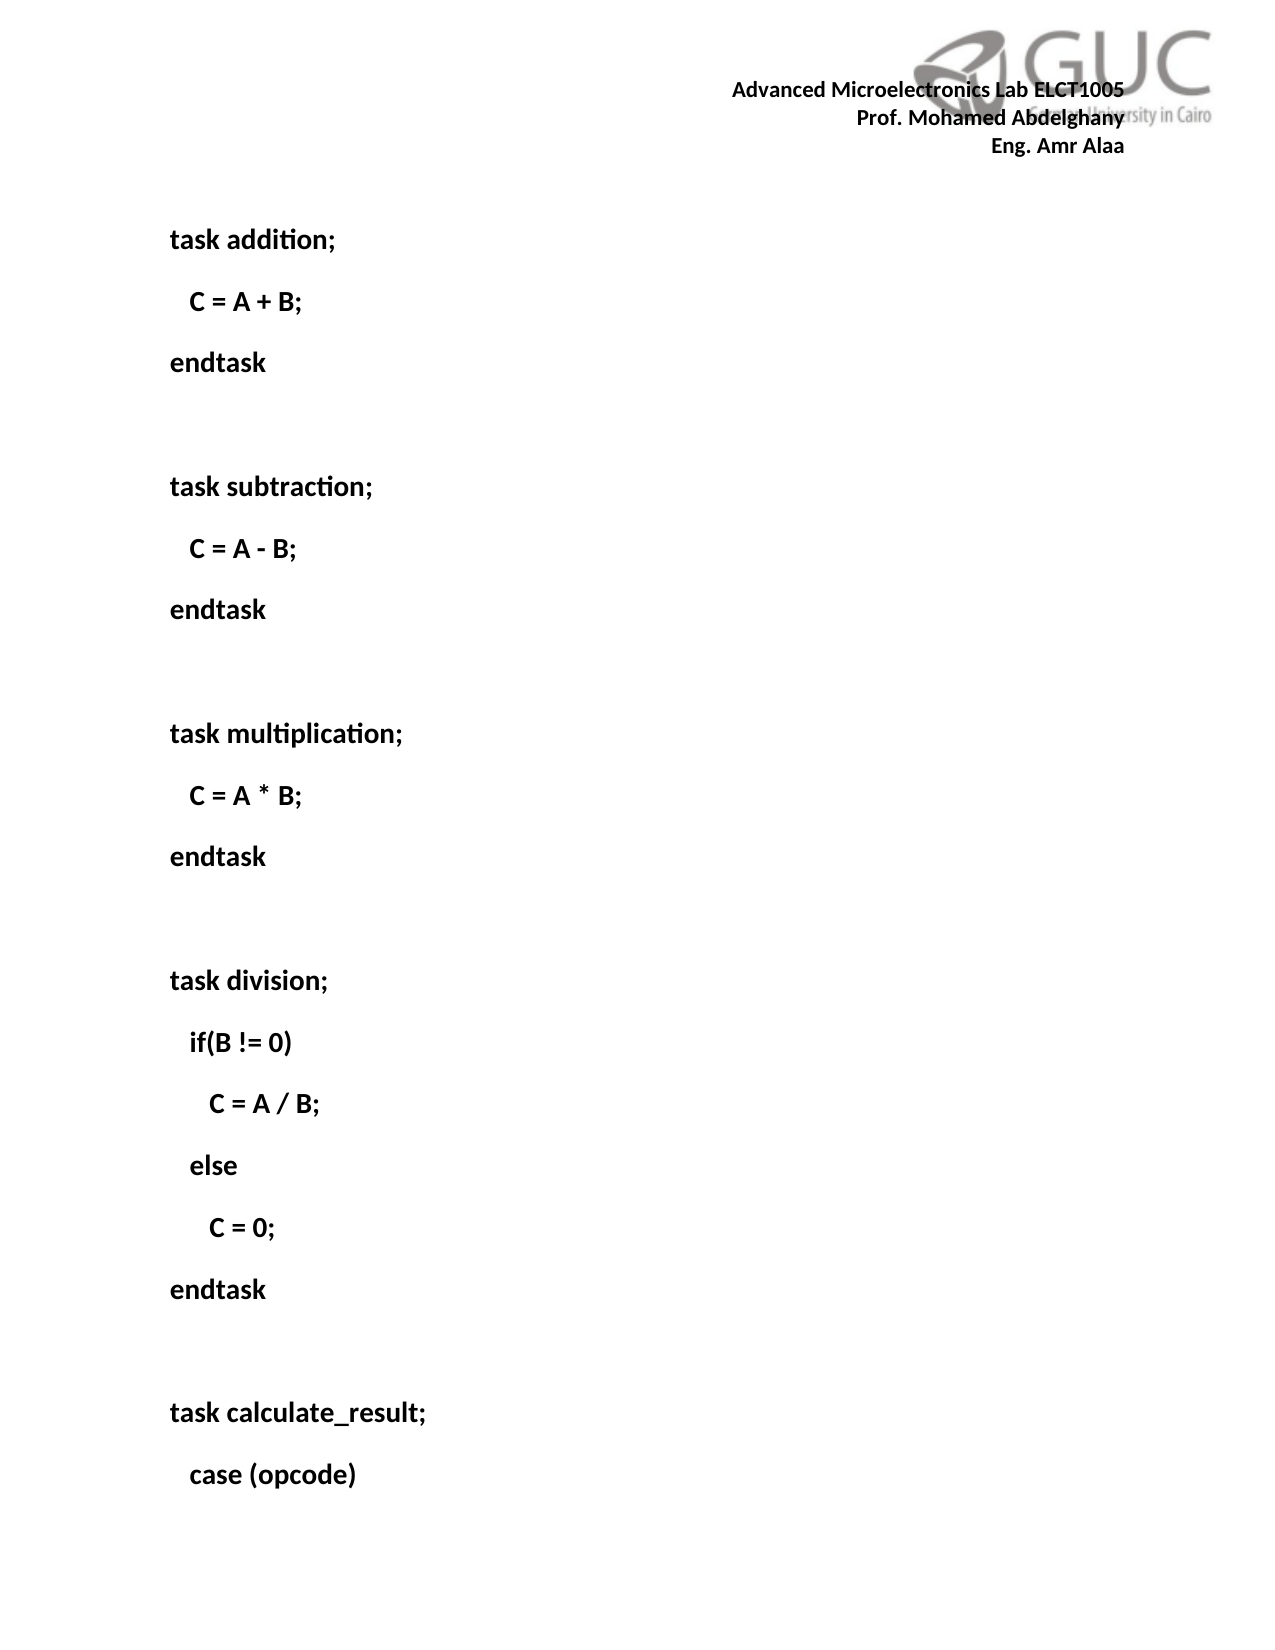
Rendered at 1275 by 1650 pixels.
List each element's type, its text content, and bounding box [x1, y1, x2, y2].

text else [150, 1147, 1125, 1183]
text C = A / B; [150, 1086, 1125, 1121]
text C = 0; [150, 1209, 1125, 1245]
text endtask [150, 344, 1125, 380]
text task multiplication; [150, 715, 1125, 751]
text endtask [150, 1271, 1125, 1307]
text if(B != 0) [150, 1024, 1125, 1059]
text task division; [150, 962, 1125, 998]
text endtask [150, 838, 1125, 874]
text case (opcode) [150, 1456, 1125, 1492]
text C = A * B; [150, 777, 1125, 812]
text C = A - B; [150, 530, 1125, 565]
text task addition; [150, 221, 1125, 256]
text task calculate_result; [150, 1394, 1125, 1430]
text task subtraction; [150, 468, 1125, 503]
text endtask [150, 591, 1125, 627]
picture [913, 26, 1224, 132]
text C = A + B; [150, 283, 1125, 318]
